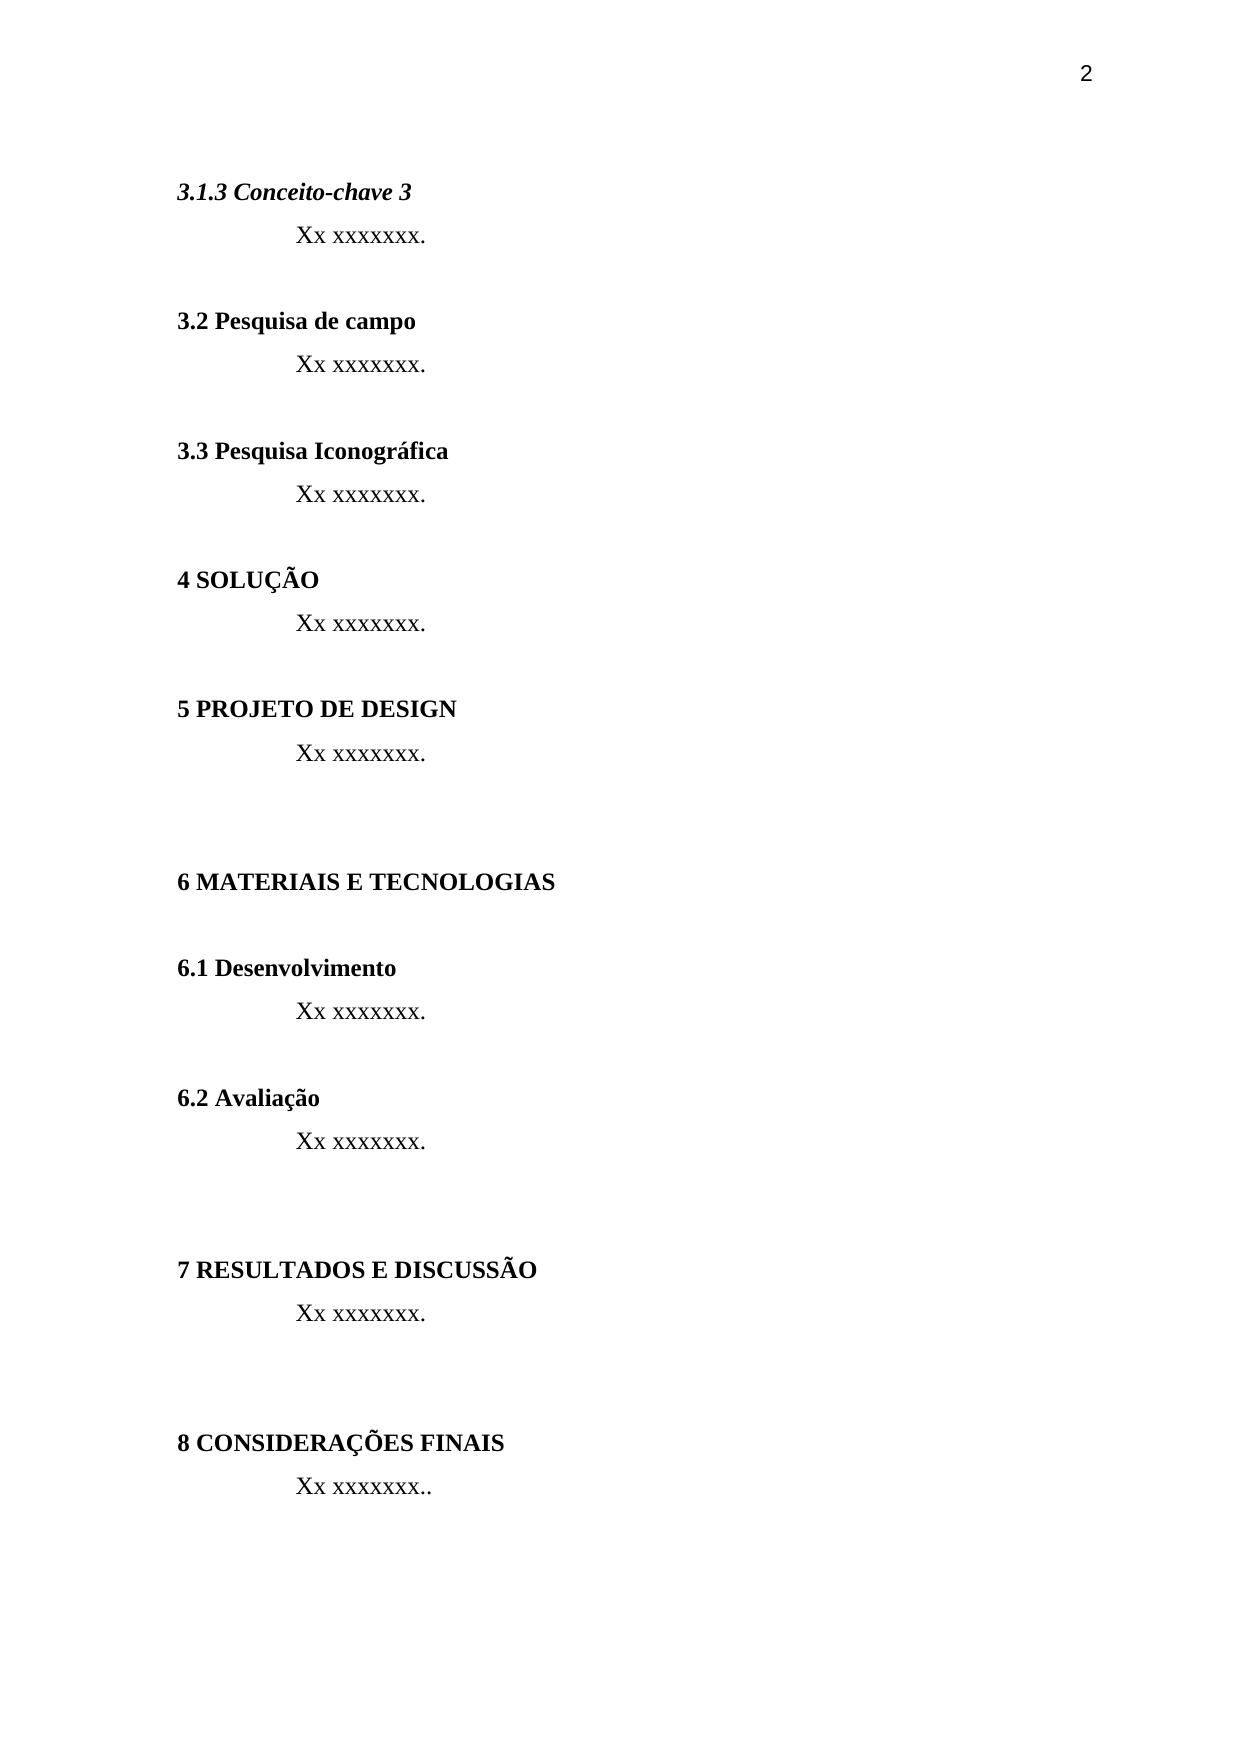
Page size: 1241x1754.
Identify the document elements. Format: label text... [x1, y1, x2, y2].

text 5 PROJETO DE DESIGN [177, 694, 1093, 723]
text Xx xxxxxxx. [177, 220, 1093, 249]
text Xx xxxxxxx. [177, 608, 1093, 637]
text 3.1.3 Conceito-chave 3 [177, 177, 1093, 206]
text Xx xxxxxxx. [177, 1298, 1093, 1327]
text 4 SOLUÇÃO [177, 565, 1093, 594]
text 3.3 Pesquisa Iconográfica [177, 436, 1093, 464]
text 7 RESULTADOS E DISCUSSÃO [177, 1255, 1093, 1284]
text Xx xxxxxxx. [177, 479, 1093, 508]
text Xx xxxxxxx.. [177, 1471, 1093, 1499]
text 8 CONSIDERAÇÕES FINAIS [177, 1428, 1093, 1456]
text 6 MATERIAIS E TECNOLOGIAS [177, 867, 1093, 896]
text 6.1 Desenvolvimento [177, 953, 1093, 982]
text Xx xxxxxxx. [177, 996, 1093, 1025]
text Xx xxxxxxx. [177, 1126, 1093, 1154]
text Xx xxxxxxx. [177, 349, 1093, 378]
text 6.2 Avaliação [177, 1083, 1093, 1111]
text Xx xxxxxxx. [177, 738, 1093, 766]
text 3.2 Pesquisa de campo [177, 306, 1093, 335]
